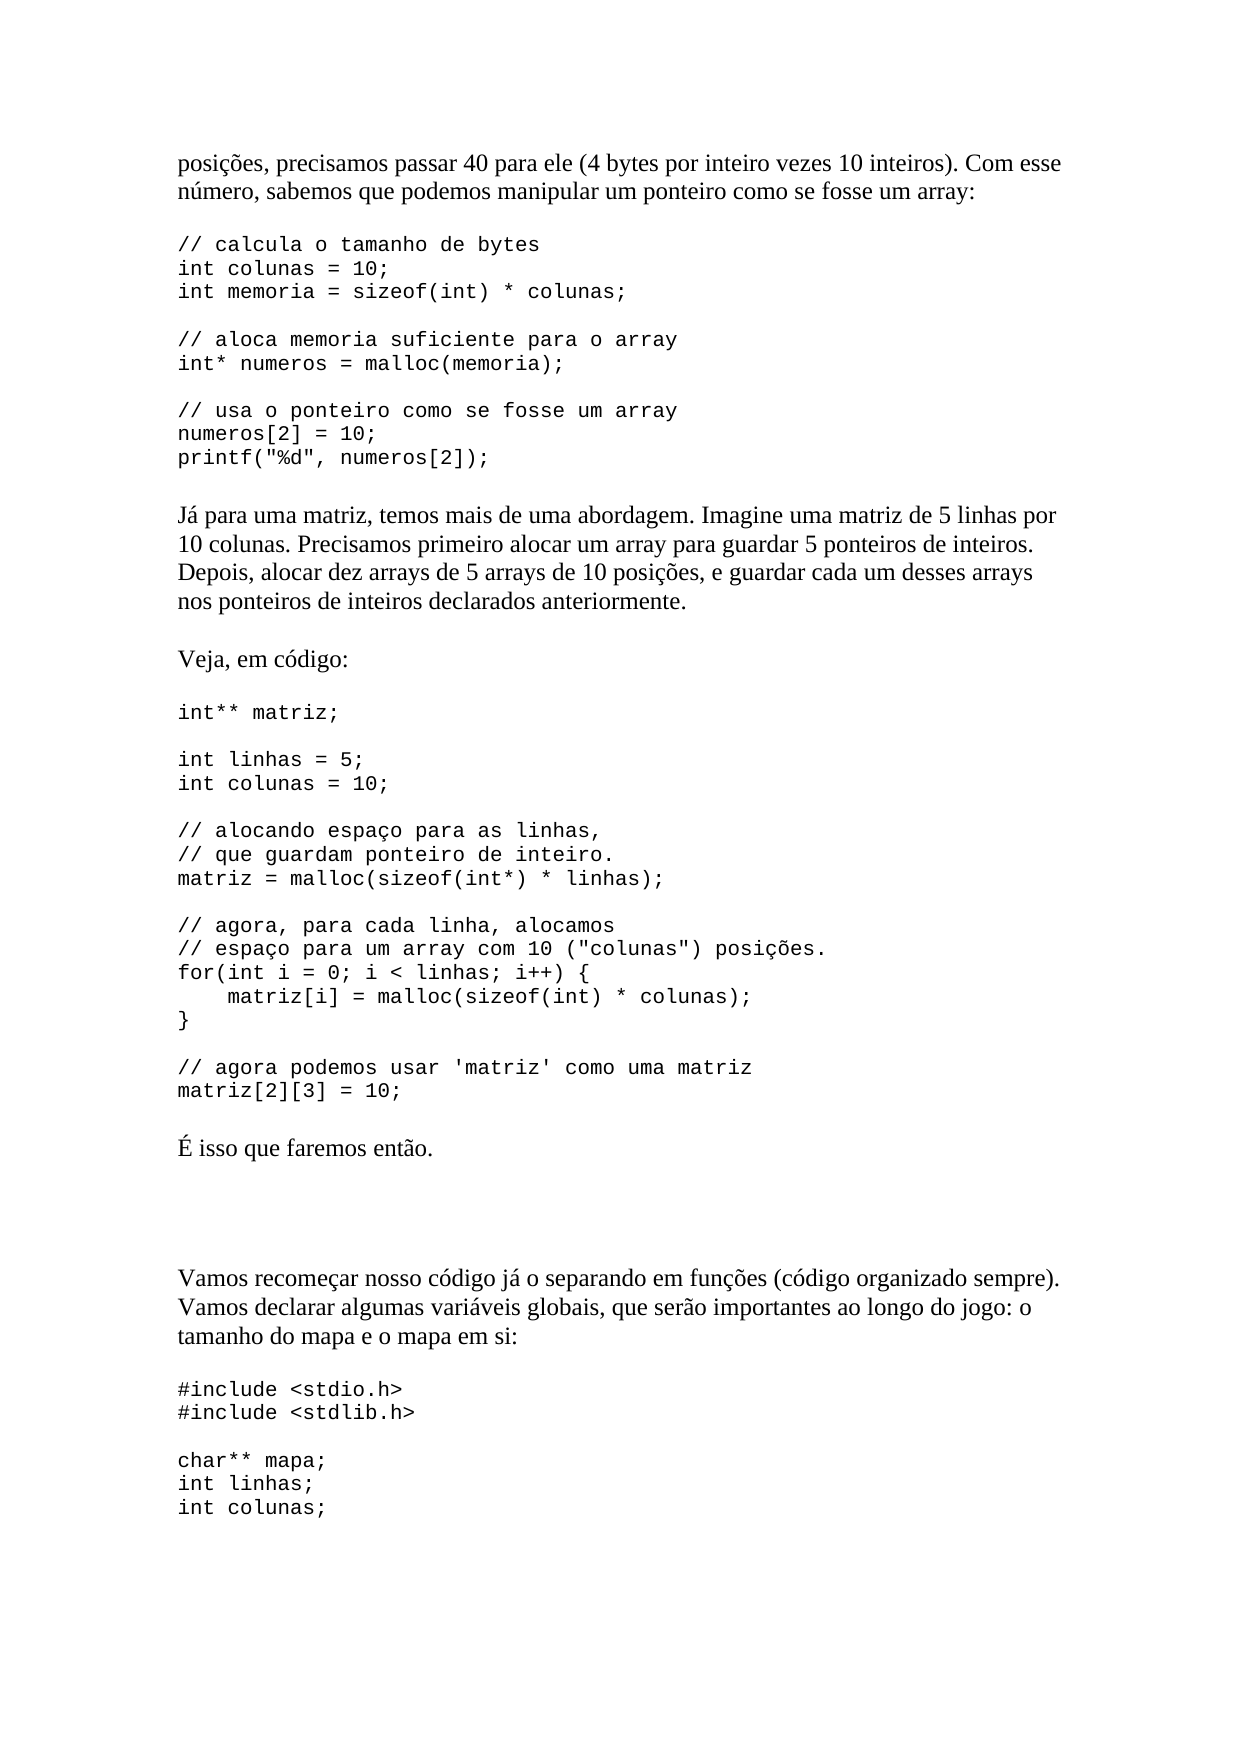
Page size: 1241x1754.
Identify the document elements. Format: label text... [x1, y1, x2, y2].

text int colunas = 10; [177, 258, 1063, 282]
text É isso que faremos então. [177, 1133, 1063, 1162]
text int colunas = 10; [177, 773, 1063, 797]
text // alocando espaço para as linhas, [177, 820, 1063, 844]
text matriz[2][3] = 10; [177, 1080, 1063, 1104]
text // aloca memoria suficiente para o array [177, 329, 1063, 352]
text int* numeros = malloc(memoria); [177, 352, 1063, 376]
text #include <stdlib.h> [177, 1402, 1063, 1426]
text } [177, 1009, 1063, 1033]
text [177, 148, 1063, 205]
text int** matriz; [177, 702, 1063, 726]
text Vamos recomeçar nosso código já o separando em funções (código organizado sempre). Vamos declarar algumas variáveis globais, que serão importantes ao longo do jogo: o tamanho do mapa e o mapa em si: [177, 1263, 1063, 1349]
text numeros[2] = 10; [177, 423, 1063, 447]
text // agora, para cada linha, alocamos [177, 915, 1063, 938]
text int colunas; [177, 1497, 1063, 1521]
text int memoria = sizeof(int) * colunas; [177, 282, 1063, 305]
text int linhas = 5; [177, 749, 1063, 773]
text // usa o ponteiro como se fosse um array [177, 400, 1063, 423]
text matriz = malloc(sizeof(int*) * linhas); [177, 867, 1063, 891]
text for(int i = 0; i < linhas; i++) { [177, 962, 1063, 986]
text // calcula o tamanho de bytes [177, 234, 1063, 258]
text // que guardam ponteiro de inteiro. [177, 844, 1063, 867]
text Já para uma matriz, temos mais de uma abordagem. Imagine uma matriz de 5 linhas por 10 colunas. Precisamos primeiro alocar um array para guardar 5 ponteiros de inteiros. Depois, alocar dez arrays de 5 arrays de 10 posições, e guardar cada um desses arrays nos ponteiros de inteiros declarados anteriormente. [177, 500, 1063, 615]
text int linhas; [177, 1473, 1063, 1497]
text char** mapa; [177, 1450, 1063, 1473]
text matriz[i] = malloc(sizeof(int) * colunas); [177, 986, 1063, 1009]
text #include <stdio.h> [177, 1379, 1063, 1402]
text printf("%d", numeros[2]); [177, 447, 1063, 471]
text // espaço para um array com 10 ("colunas") posições. [177, 938, 1063, 962]
text // agora podemos usar 'matriz' como uma matriz [177, 1057, 1063, 1080]
text Veja, em código: [177, 644, 1063, 673]
